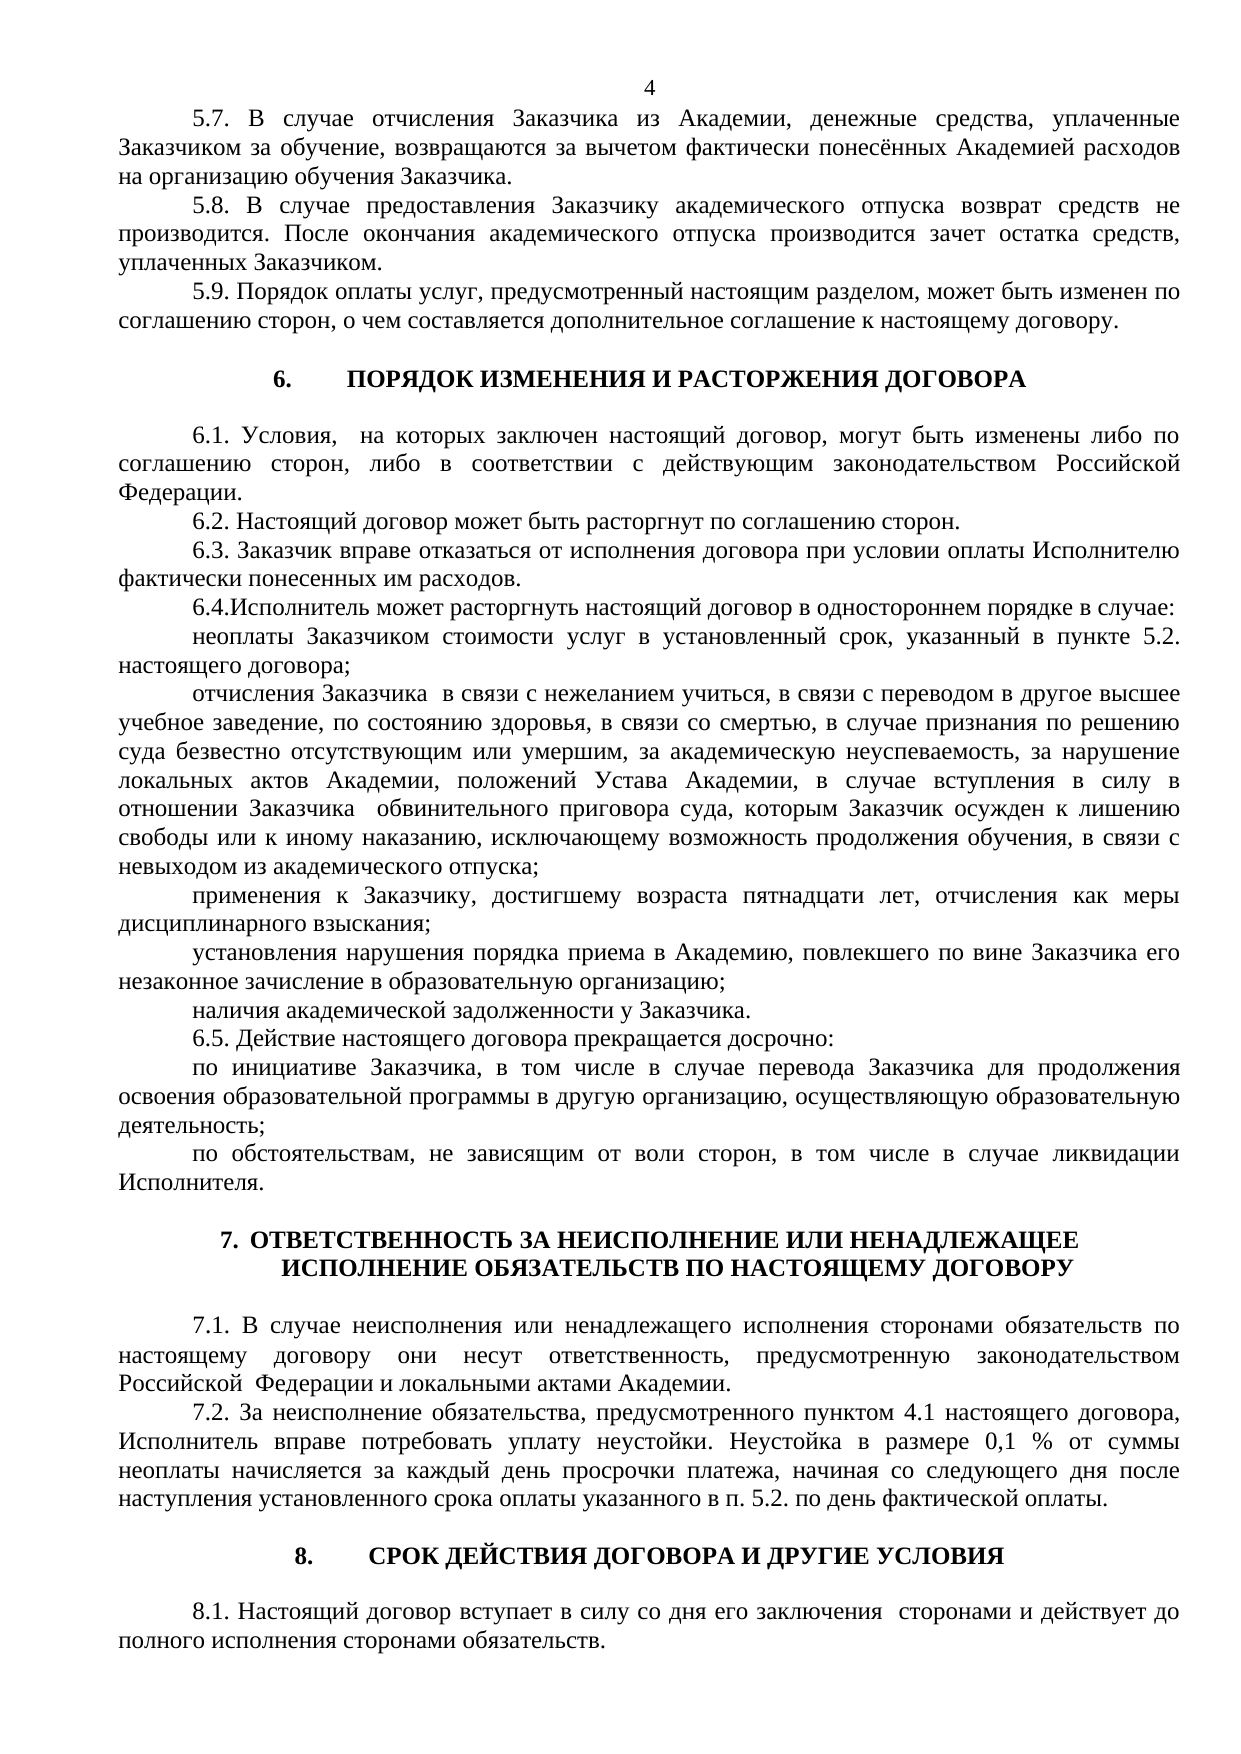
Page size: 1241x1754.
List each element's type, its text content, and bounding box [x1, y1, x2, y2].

text 6.5. Действие настоящего договора прекращается досрочно: [118, 1023, 1181, 1052]
text 6.4.Исполнитель может расторгнуть настоящий договор в одностороннем порядке в случае: [118, 592, 1181, 621]
text 5.7. В случае отчисления Заказчика из Академии, денежные средства, уплаченные Заказчиком за обучение, возвращаются за вычетом фактически понесённых Академией расходов на организацию обучения Заказчика. [118, 103, 1181, 190]
text 6.3. Заказчик вправе отказаться от исполнения договора при условии оплаты Исполнителю фактически понесенных им расходов. [118, 535, 1181, 592]
subtitle ИСПОЛНЕНИЕ ОБЯЗАТЕЛЬСТВ ПО НАСТОЯЩЕМУ ДОГОВОРУ [174, 1253, 1181, 1282]
text 6.1. Условия, на которых заключен настоящий договор, могут быть изменены либо по соглашению сторон, либо в соответствии с действующим законодательством Российской Федерации. [118, 420, 1181, 506]
subtitle СРОК ДЕЙСТВИЯ ДОГОВОРА И ДРУГИЕ УСЛОВИЯ [118, 1541, 1181, 1570]
list неоплаты Заказчиком стоимости услуг в установленный срок, указанный в пункте 5.2. настоящего договора; [118, 621, 1181, 678]
text 7.1. В случае неисполнения или ненадлежащего исполнения сторонами обязательств по настоящему договору они несут ответственность, предусмотренную законодательством Российской Федерации и локальными актами Академии. [118, 1308, 1181, 1397]
text наличия академической задолженности у Заказчика. [118, 995, 1181, 1023]
text 8.1. Настоящий договор вступает в силу со дня его заключения сторонами и действует до полного исполнения сторонами обязательств. [118, 1596, 1181, 1653]
text применения к Заказчику, достигшему возраста пятнадцати лет, отчисления как меры дисциплинарного взыскания; [118, 880, 1181, 937]
text 7.2. За неисполнение обязательства, предусмотренного пунктом 4.1 настоящего договора, Исполнитель вправе потребовать уплату неустойки. Неустойка в размере 0,1 % от суммы неоплаты начисляется за каждый день просрочки платежа, начиная со следующего дня после наступления установленного срока оплаты указанного в п. 5.2. по день фактической оплаты. [118, 1397, 1181, 1512]
text установления нарушения порядка приема в Академию, повлекшего по вине Заказчика его незаконное зачисление в образовательную организацию; [118, 937, 1181, 995]
subtitle ПОРЯДОК ИЗМЕНЕНИЯ И РАСТОРЖЕНИЯ ДОГОВОРА [118, 364, 1181, 393]
text по инициативе Заказчика, в том числе в случае перевода Заказчика для продолжения освоения образовательной программы в другую организацию, осуществляющую образовательную деятельность; [118, 1052, 1181, 1138]
text 5.8. В случае предоставления Заказчику академического отпуска возврат средств не производится. После окончания академического отпуска производится зачет остатка средств, уплаченных Заказчиком. [118, 190, 1181, 276]
text по обстоятельствам, не зависящим от воли сторон, в том числе в случае ликвидации Исполнителя. [118, 1138, 1181, 1196]
list отчисления Заказчика в связи с нежеланием учиться, в связи с переводом в другое высшее учебное заведение, по состоянию здоровья, в связи со смертью, в случае признания по решению суда безвестно отсутствующим или умершим, за академическую неуспеваемость, за нарушение локальных актов Академии, положений Устава Академии, в случае вступления в силу в отношении Заказчика обвинительного приговора суда, которым Заказчик осужден к лишению свободы или к иному наказанию, исключающему возможность продолжения обучения, в связи с невыходом из академического отпуска; [118, 678, 1181, 880]
text 6.2. Настоящий договор может быть расторгнут по соглашению сторон. [118, 506, 1181, 535]
subtitle ОТВЕТСТВЕННОСТЬ ЗА НЕИСПОЛНЕНИЕ ИЛИ НЕНАДЛЕЖАЩЕЕ [118, 1225, 1181, 1253]
text 5.9. Порядок оплаты услуг, предусмотренный настоящим разделом, может быть изменен по соглашению сторон, о чем составляется дополнительное соглашение к настоящему договору. [118, 276, 1181, 333]
